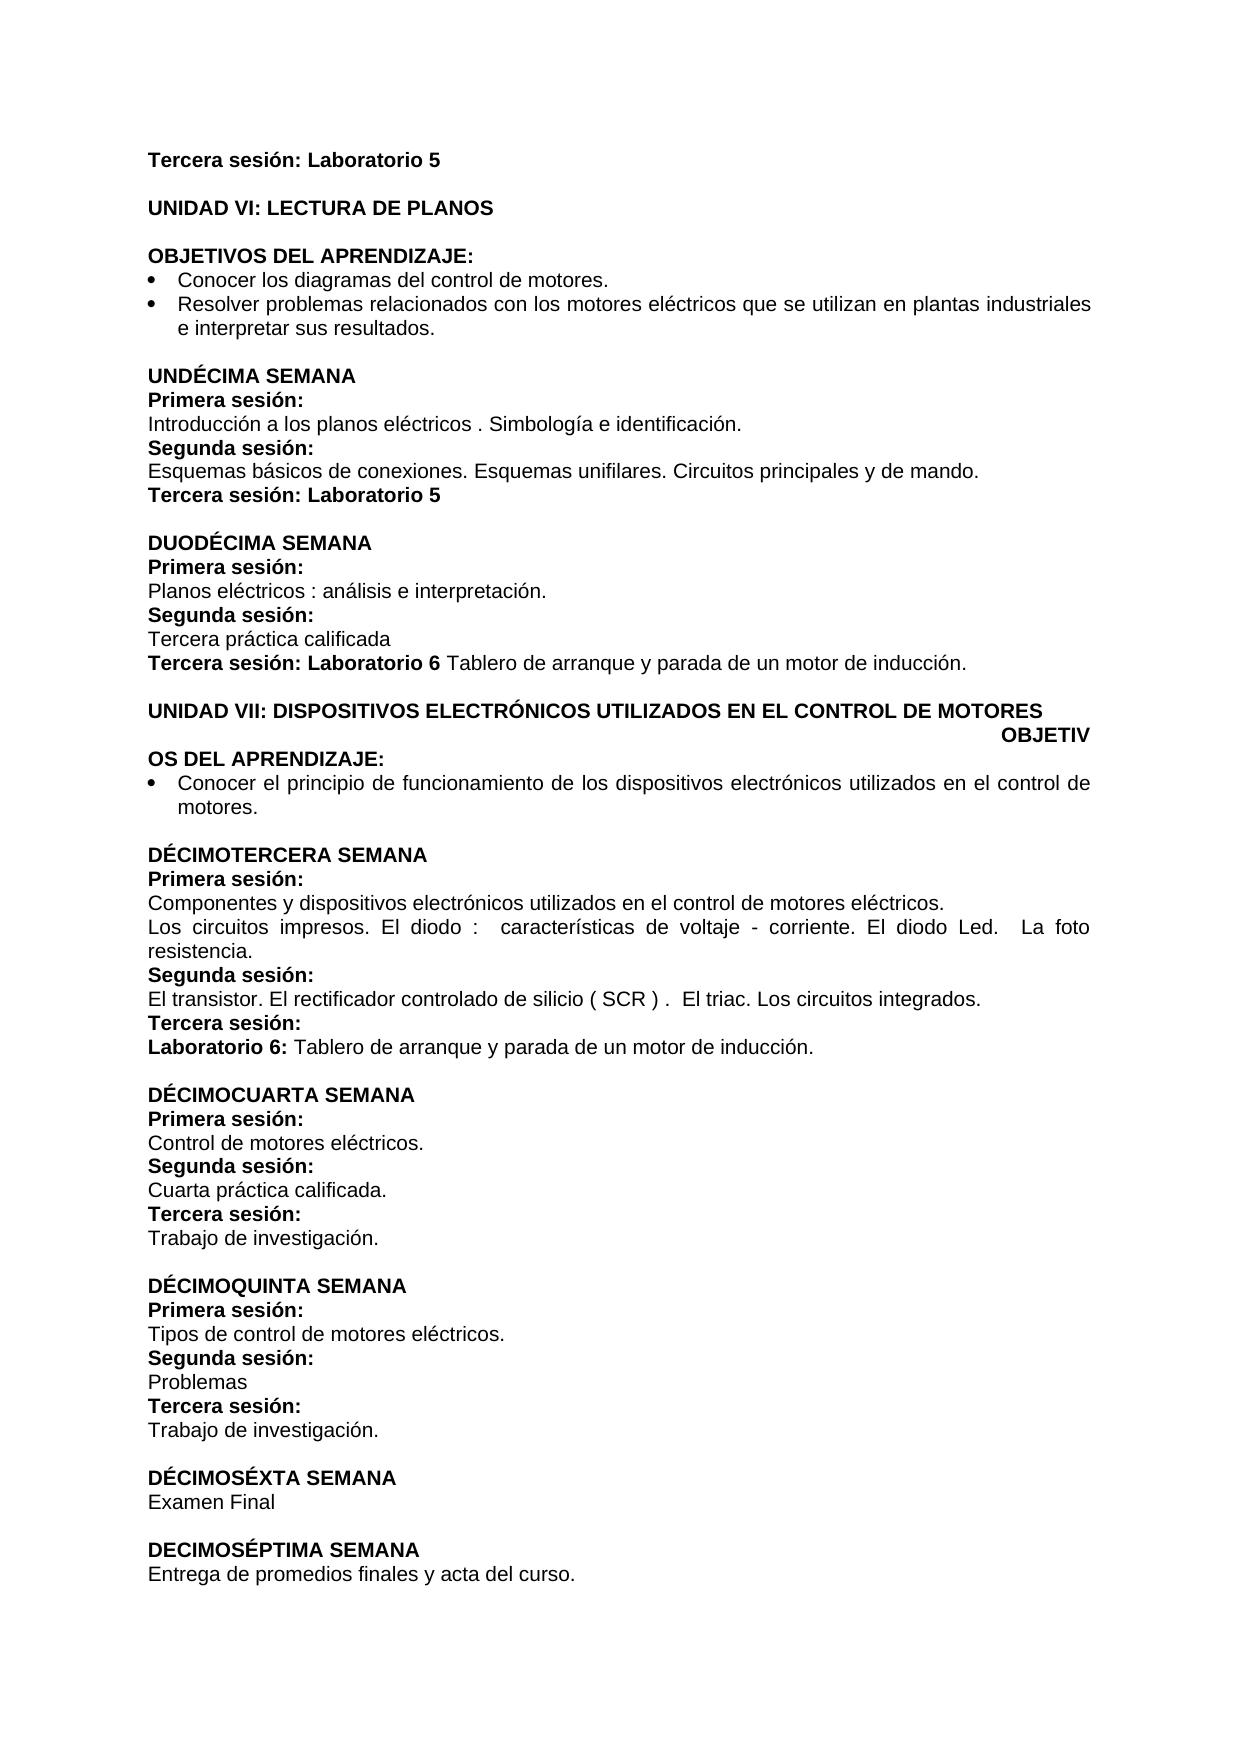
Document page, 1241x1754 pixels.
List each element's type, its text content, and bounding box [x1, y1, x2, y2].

text Tercera sesión: Laboratorio 5 [148, 483, 1092, 507]
text Primera sesión: [148, 1298, 1092, 1322]
text DÉCIMOQUINTA SEMANA [148, 1274, 1092, 1298]
text Examen Final [148, 1490, 1092, 1514]
list Conocer los diagramas del control de motores. [148, 267, 1092, 292]
text Componentes y dispositivos electrónicos utilizados en el control de motores eléctricos. [148, 891, 1092, 915]
text Primera sesión: [148, 867, 1092, 891]
text DÉCIMOCUARTA SEMANA [148, 1082, 1092, 1106]
text Segunda sesión: [148, 435, 1092, 459]
text El transistor. El rectificador controlado de silicio ( SCR ) . El triac. Los circuitos integrados. [148, 987, 1092, 1011]
text Esquemas básicos de conexiones. Esquemas unifilares. Circuitos principales y de mando. [148, 459, 1092, 483]
subtitle DECIMOSÉPTIMA SEMANA [148, 1538, 1092, 1562]
text Entrega de promedios finales y acta del curso. [148, 1562, 1092, 1586]
text UNDÉCIMA SEMANA [148, 363, 1092, 387]
text Tercera sesión: [148, 1202, 1092, 1226]
text Problemas [148, 1370, 1092, 1394]
text Tercera sesión: Laboratorio 6 Tablero de arranque y parada de un motor de inducción. [148, 651, 1092, 675]
text OBJETIVOS DEL APRENDIZAJE: [148, 243, 1092, 267]
text Primera sesión: [148, 1106, 1092, 1130]
text Segunda sesión: [148, 963, 1092, 987]
text DUODÉCIMA SEMANA [148, 531, 1092, 555]
text Planos eléctricos : análisis e interpretación. [148, 579, 1092, 603]
text UNIDAD VI: LECTURA DE PLANOS [148, 196, 1092, 219]
text Tercera práctica calificada [148, 627, 1092, 651]
text Control de motores eléctricos. [148, 1130, 1092, 1154]
text OBJETIVOS DEL APRENDIZAJE: [148, 723, 1092, 771]
text Tercera sesión: [148, 1394, 1092, 1418]
text Tercera sesión: Laboratorio 5 [148, 148, 1092, 172]
text DÉCIMOTERCERA SEMANA [148, 843, 1092, 867]
text Primera sesión: [148, 555, 1092, 579]
text Los circuitos impresos. El diodo : características de voltaje - corriente. El diodo Led. La foto resistencia. [148, 915, 1092, 963]
text Cuarta práctica calificada. [148, 1178, 1092, 1202]
text Segunda sesión: [148, 1154, 1092, 1178]
text Tercera sesión: [148, 1011, 1092, 1034]
text Tipos de control de motores eléctricos. [148, 1322, 1092, 1346]
text Trabajo de investigación. [148, 1226, 1092, 1250]
text Segunda sesión: [148, 1346, 1092, 1370]
text Segunda sesión: [148, 603, 1092, 627]
text Trabajo de investigación. [148, 1418, 1092, 1442]
text UNIDAD VII: DISPOSITIVOS ELECTRÓNICOS UTILIZADOS EN EL CONTROL DE MOTORES [148, 699, 1092, 723]
text Primera sesión: [148, 387, 1092, 411]
list Conocer el principio de funcionamiento de los dispositivos electrónicos utilizados en el control de motores. [148, 771, 1092, 819]
text Laboratorio 6: Tablero de arranque y parada de un motor de inducción. [148, 1034, 1092, 1058]
list Resolver problemas relacionados con los motores eléctricos que se utilizan en plantas industriales e interpretar sus resultados. [148, 292, 1092, 339]
text Introducción a los planos eléctricos . Simbología e identificación. [148, 411, 1092, 435]
text DÉCIMOSÉXTA SEMANA [148, 1466, 1092, 1490]
